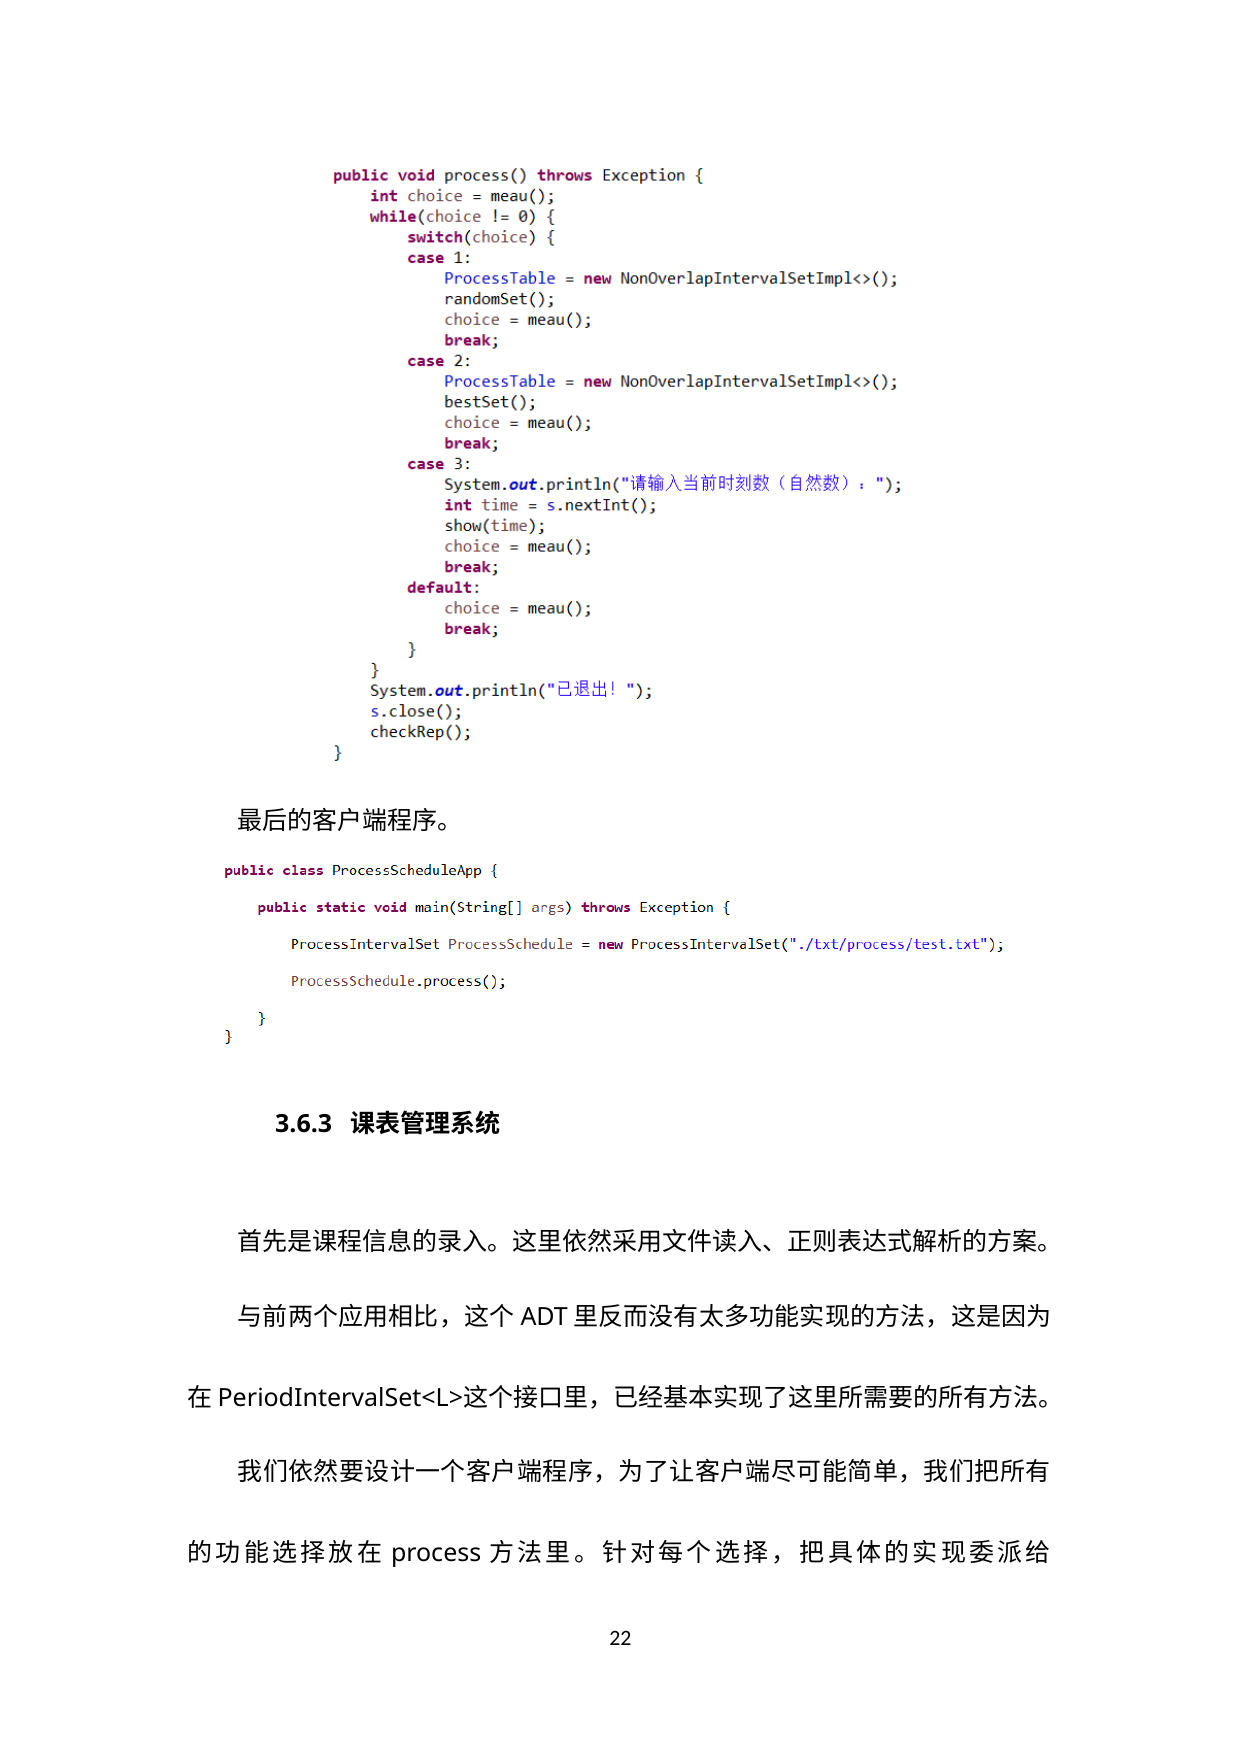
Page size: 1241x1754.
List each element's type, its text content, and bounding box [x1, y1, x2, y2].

text 首先是课程信息的录入。这里依然采用文件读入、正则表达式解析的方案。 [187, 1207, 1053, 1272]
subtitle 课表管理系统 [275, 1089, 1053, 1154]
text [187, 1437, 1053, 1583]
picture [332, 162, 908, 766]
text 与前两个应用相比，这个ADT里反而没有太多功能实现的方法，这是因为在PeriodIntervalSet<L>这个接口里，已经基本实现了这里所需要的所有方法。 [187, 1282, 1053, 1428]
text 最后的客户端程序。 [187, 786, 1053, 851]
picture [223, 860, 1017, 1049]
